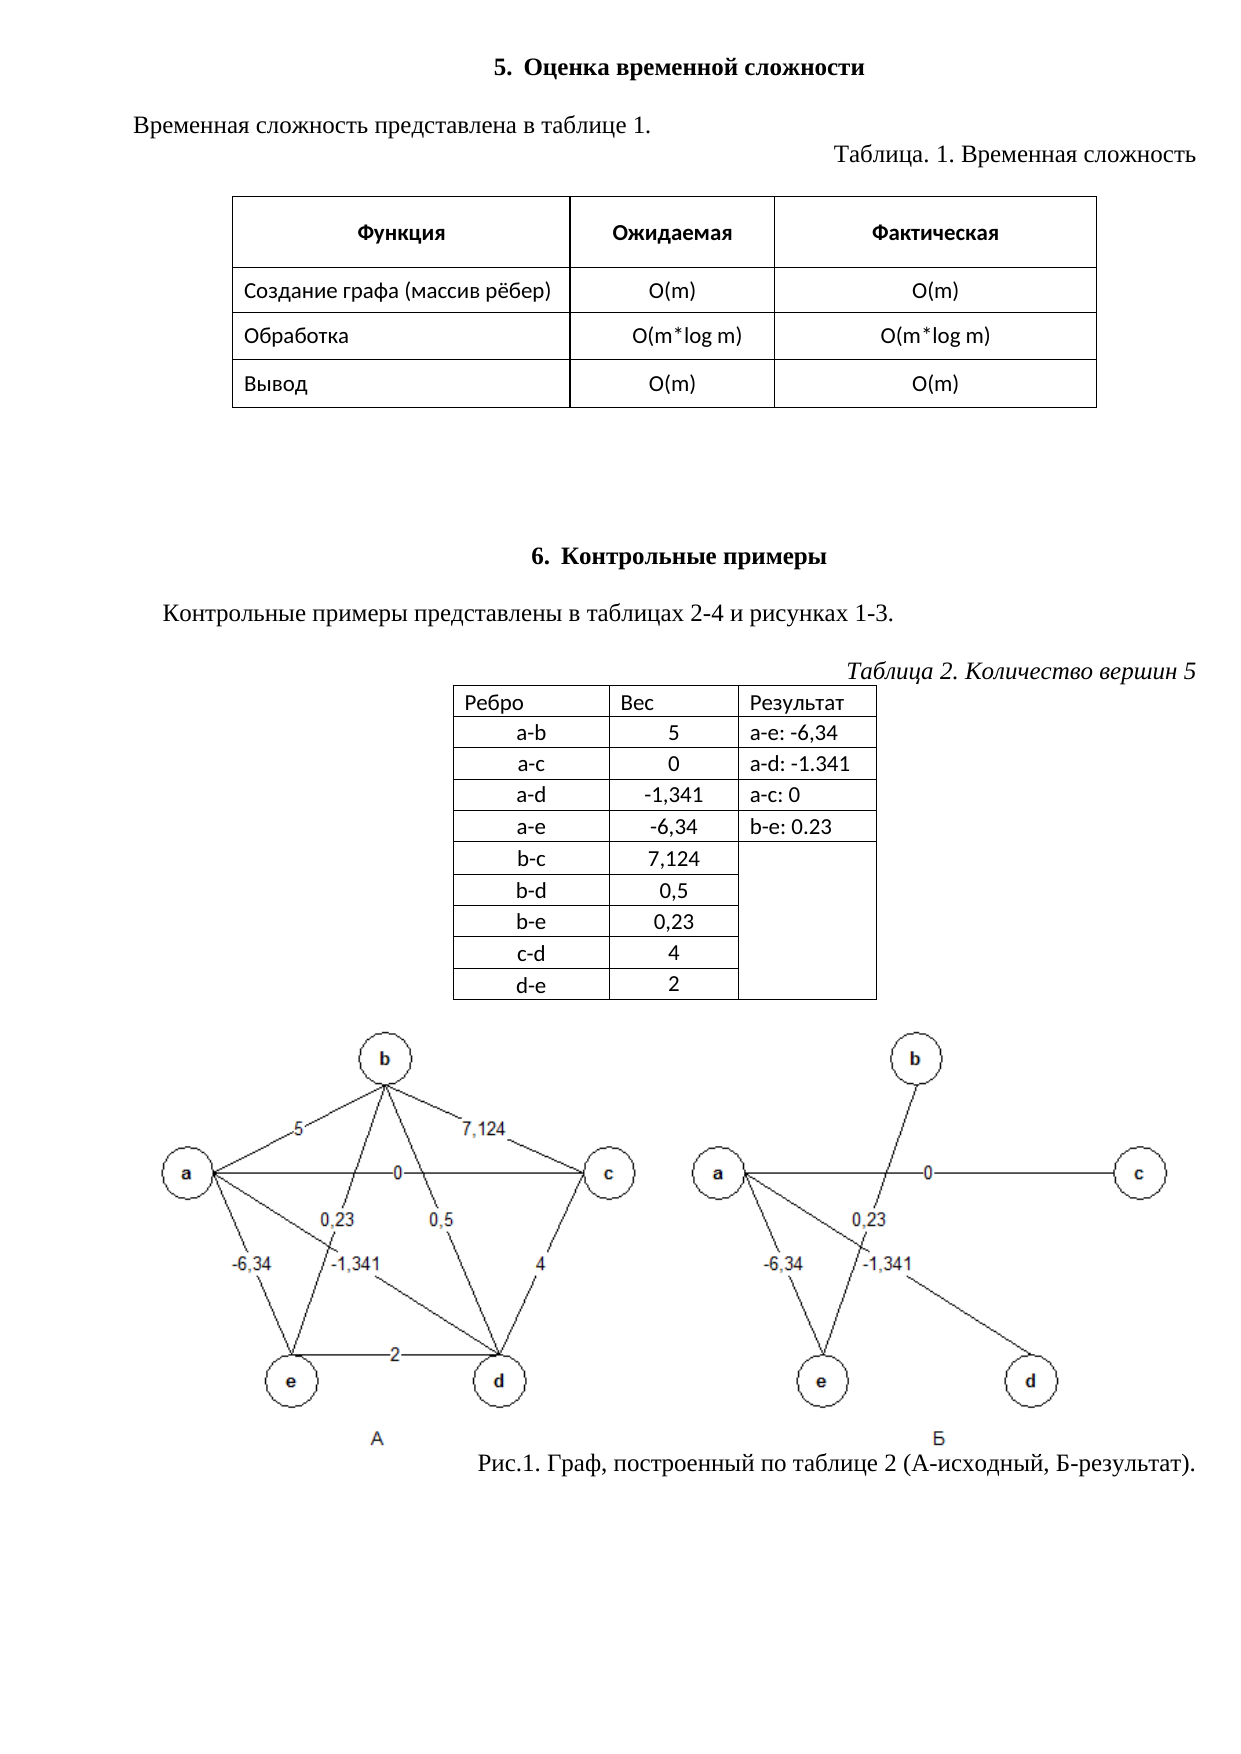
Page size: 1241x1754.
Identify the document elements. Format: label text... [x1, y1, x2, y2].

list Контрольные примеры [133, 541, 1196, 570]
table_cell c-d [454, 937, 609, 967]
table_cell -6,34 [610, 811, 738, 841]
table_cell a-c [454, 748, 609, 778]
table_cell a-c: 0 [739, 780, 876, 810]
table_cell b-e [454, 906, 609, 936]
table_cell a-d: -1.341 [739, 748, 876, 778]
table_header Функция [233, 197, 569, 267]
table_cell a-e [454, 811, 609, 841]
table_header Фактическая [775, 197, 1096, 267]
table_cell [739, 842, 876, 999]
text Рис.1. Граф, построенный по таблице 2 (А-исходный, Б-результат). [133, 1448, 1196, 1477]
table_cell Вывод [233, 360, 569, 407]
table_cell 2 [610, 969, 738, 999]
text Временная сложность представлена в таблице 1. [133, 110, 1196, 139]
table_cell O(m) [571, 268, 774, 312]
table_cell b-c [454, 842, 609, 874]
table_cell 4 [610, 937, 738, 967]
table_header Вес [610, 686, 738, 716]
table_header Ребро [454, 686, 609, 716]
table_header Результат [739, 686, 876, 716]
list Таблица. 1. Временная сложность [208, 139, 1196, 167]
table_cell O(m) [775, 360, 1096, 407]
table_cell 7,124 [610, 842, 738, 874]
table_cell b-e: 0.23 [739, 811, 876, 841]
list Оценка временной сложности [133, 52, 1196, 81]
table_cell 5 [610, 717, 738, 747]
table_cell O(m) [775, 268, 1096, 312]
picture [159, 1028, 1170, 1448]
table_cell Обработка [233, 313, 569, 359]
table_cell O(m*log m) [775, 313, 1096, 359]
table_cell d-e [454, 969, 609, 999]
table_cell 0,5 [610, 875, 738, 905]
table_cell O(m) [571, 360, 774, 407]
table_cell 0 [610, 748, 738, 778]
table_cell 0,23 [610, 906, 738, 936]
table_cell b-d [454, 875, 609, 905]
table_header Ожидаемая [571, 197, 774, 267]
table_cell a-d [454, 780, 609, 810]
text Таблица 2. Количество вершин 5 [133, 656, 1196, 685]
table_cell Создание графа (массив рёбер) [233, 268, 569, 312]
table_cell a-e: -6,34 [739, 717, 876, 747]
table_cell O(m*log m) [571, 313, 774, 359]
text Контрольные примеры представлены в таблицах 2-4 и рисунках 1-3. [133, 598, 1196, 627]
table_cell -1,341 [610, 780, 738, 810]
table_cell a-b [454, 717, 609, 747]
